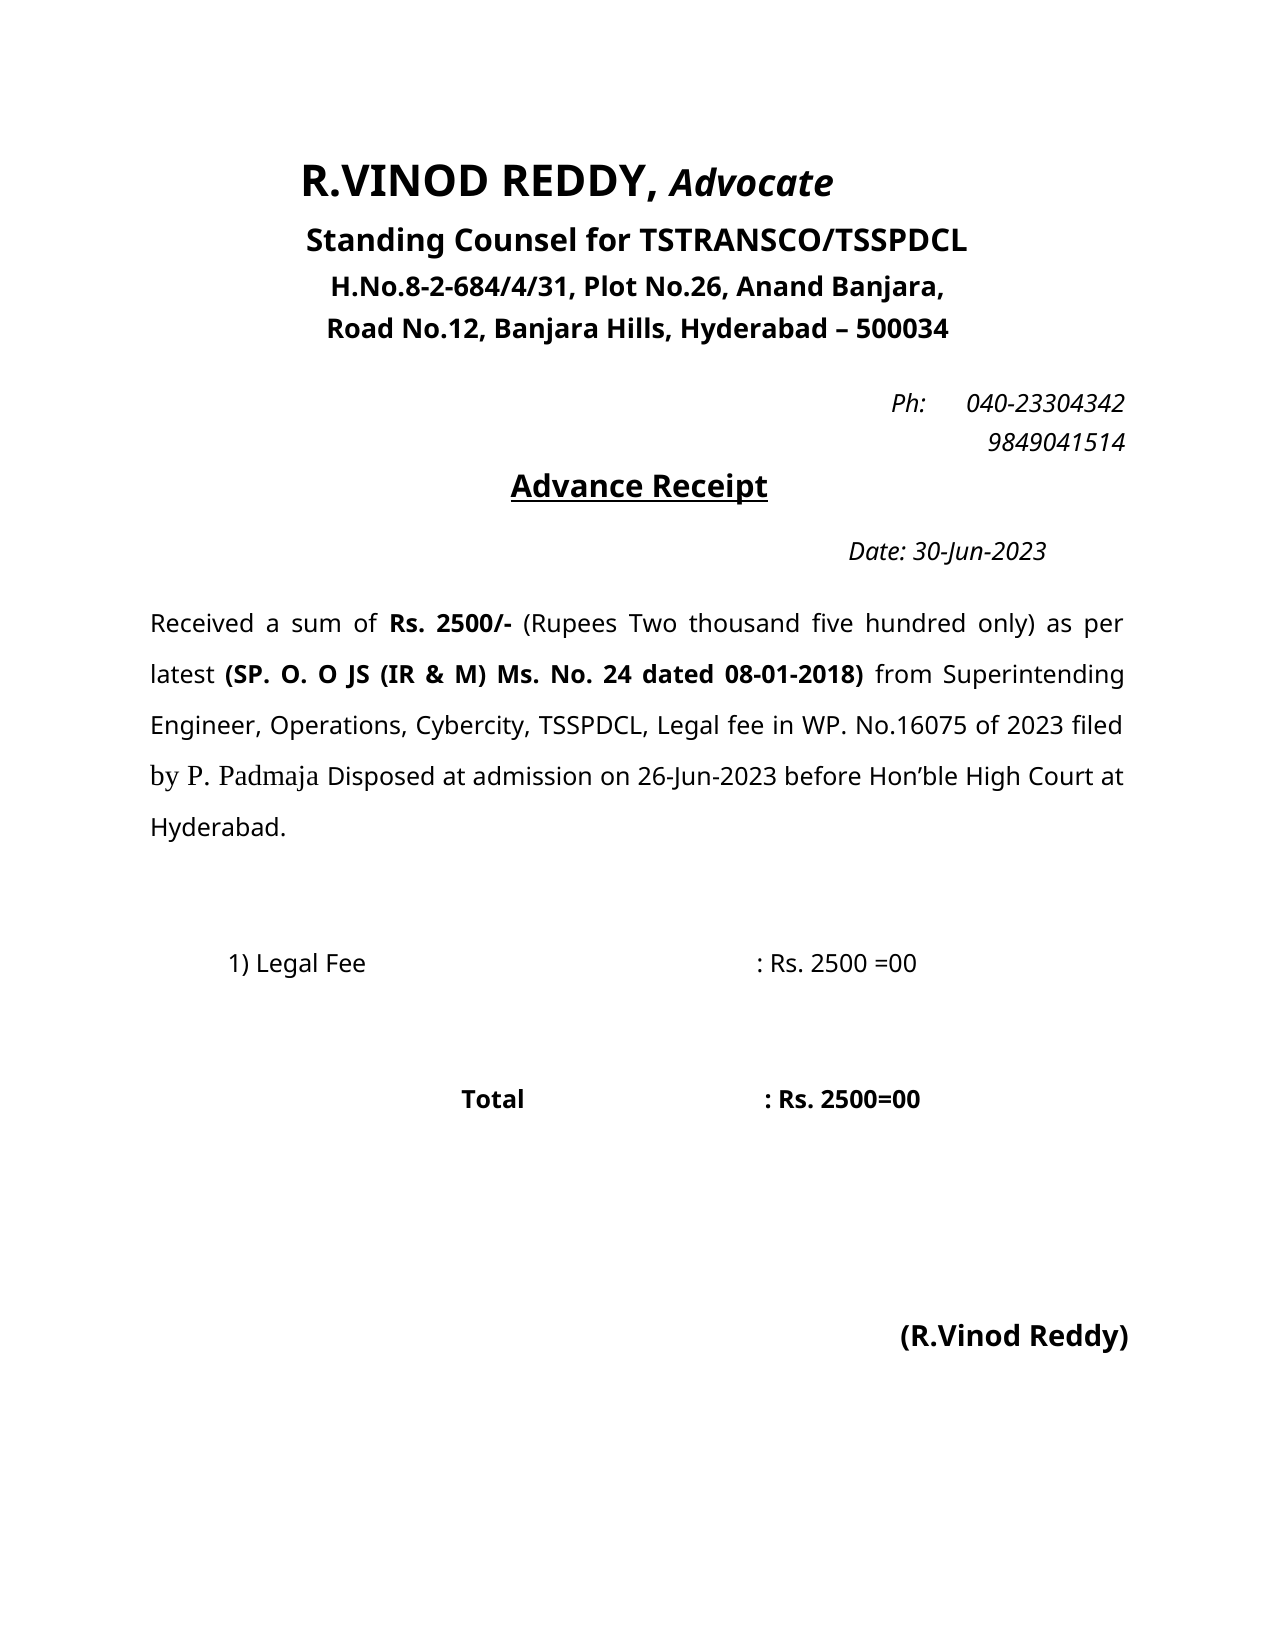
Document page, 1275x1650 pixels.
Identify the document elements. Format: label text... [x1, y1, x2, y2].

text Received a sum of Rs. 2500/- (Rupees Two thousand five hundred only) as per latest (SP. O. O JS (IR & M) Ms. No. 24 dated 08-01-2018) from Superintending Engineer, Operations, Cybercity, TSSPDCL, Legal fee in WP. No.16075 of 2023 filed by P. Padmaja Disposed at admission on 26-Jun-2023 before Hon’ble High Court at Hyderabad. [150, 605, 1125, 844]
text H.No.8-2-684/4/31, Plot No.26, Anand Banjara, [150, 267, 1125, 304]
text Standing Counsel for TSTRANSCO/TSSPDCL [227, 218, 1047, 261]
text Ph: 040-23304342 [150, 385, 1125, 419]
text Advance Receipt [150, 463, 1128, 506]
text Total : Rs. 2500=00 [227, 1082, 1010, 1116]
text 1) Legal Fee : Rs. 2500 =00 [227, 946, 1010, 980]
text (R.Vinod Reddy) [677, 1315, 1128, 1355]
text 9849041514 [150, 424, 1125, 458]
text Road No.12, Banjara Hills, Hyderabad – 500034 [150, 310, 1125, 347]
text R.VINOD REDDY, Advocate [227, 150, 1047, 209]
text Date: 30-Jun-2023 [227, 533, 1047, 567]
